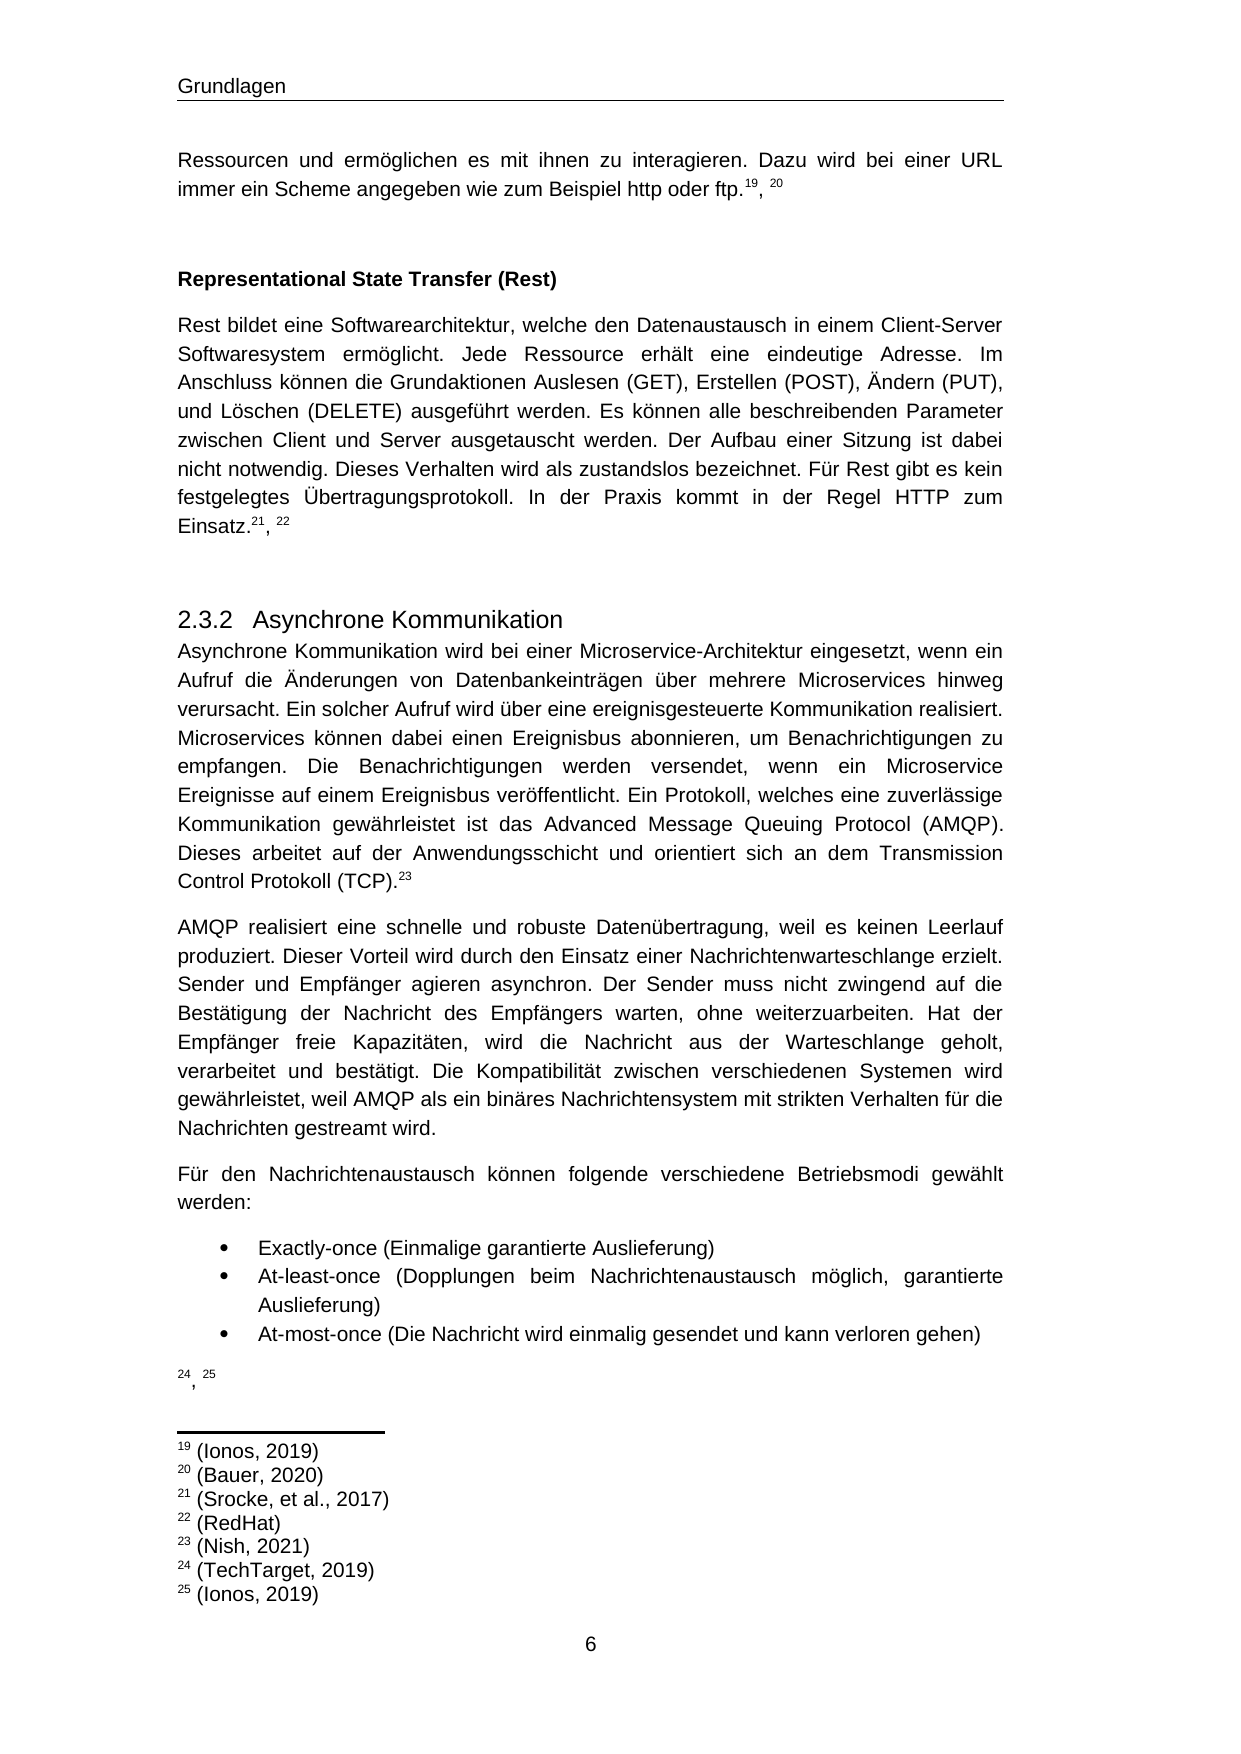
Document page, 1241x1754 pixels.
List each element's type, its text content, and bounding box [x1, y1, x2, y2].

list Exactly-once (Einmalige garantierte Auslieferung) [220, 1236, 1004, 1259]
text Representational State Transfer (Rest) [177, 267, 1004, 291]
text Für den Nachrichtenaustausch können folgende verschiedene Betriebsmodi gewählt werden: [177, 1161, 1004, 1214]
subtitle Asynchrone Kommunikation [177, 605, 1004, 633]
text , [177, 1367, 1004, 1391]
text Asynchrone Kommunikation wird bei einer Microservice-Architektur eingesetzt, wenn ein Aufruf die Änderungen von Datenbankeinträgen über mehrere Microservices hinweg verursacht. Ein solcher Aufruf wird über eine ereignisgesteuerte Kommunikation realisiert. Microservices können dabei einen Ereignisbus abonnieren, um Benachrichtigungen zu empfangen. Die Benachrichtigungen werden versendet, wenn ein Microservice Ereignisse auf einem Ereignisbus veröffentlicht. Ein Protokoll, welches eine zuverlässige Kommunikation gewährleistet ist das Advanced Message Queuing Protocol (AMQP). Dieses arbeitet auf der Anwendungsschicht und orientiert sich an dem Transmission Control Protokoll (TCP). [177, 639, 1004, 893]
list At-most-once (Die Nachricht wird einmalig gesendet und kann verloren gehen) [220, 1322, 1004, 1346]
list At-least-once (Dopplungen beim Nachrichtenaustausch möglich, garantierte Auslieferung) [220, 1264, 1004, 1317]
text Rest bildet eine Softwarearchitektur, welche den Datenaustausch in einem Client-Server Softwaresystem ermöglicht. Jede Ressource erhält eine eindeutige Adresse. Im Anschluss können die Grundaktionen Auslesen (GET), Erstellen (POST), Ändern (PUT), und Löschen (DELETE) ausgeführt werden. Es können alle beschreibenden Parameter zwischen Client und Server ausgetauscht werden. Der Aufbau einer Sitzung ist dabei nicht notwendig. Dieses Verhalten wird als zustandslos bezeichnet. Für Rest gibt es kein festgelegtes Übertragungsprotokoll. In der Praxis kommt in der Regel HTTP zum Einsatz., [177, 313, 1004, 538]
text AMQP realisiert eine schnelle und robuste Datenübertragung, weil es keinen Leerlauf produziert. Dieser Vorteil wird durch den Einsatz einer Nachrichtenwarteschlange erzielt. Sender und Empfänger agieren asynchron. Der Sender muss nicht zwingend auf die Bestätigung der Nachricht des Empfängers warten, ohne weiterzuarbeiten. Hat der Empfänger freie Kapazitäten, wird die Nachricht aus der Warteschlange geholt, verarbeitet und bestätigt. Die Kompatibilität zwischen verschiedenen Systemen wird gewährleistet, weil AMQP als ein binäres Nachrichtensystem mit strikten Verhalten für die Nachrichten gestreamt wird. [177, 915, 1004, 1140]
